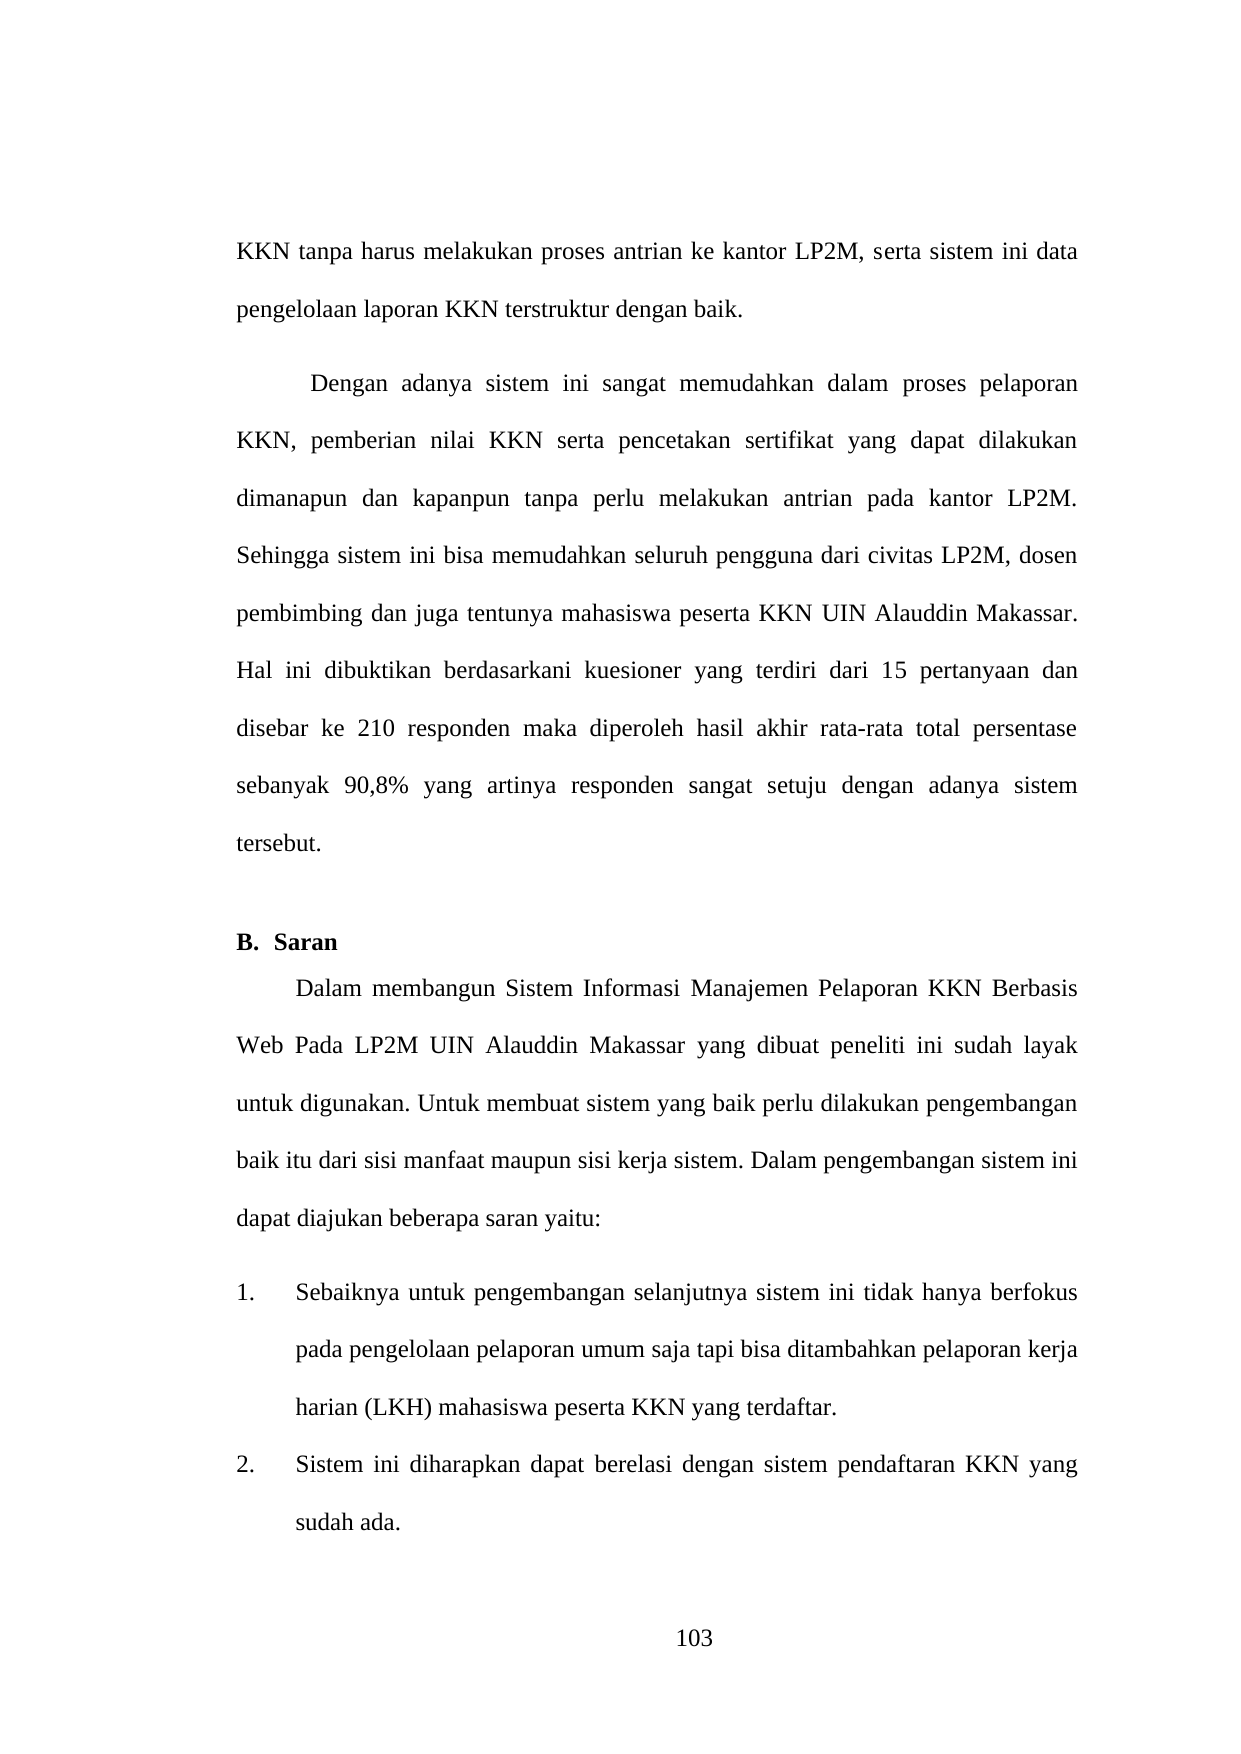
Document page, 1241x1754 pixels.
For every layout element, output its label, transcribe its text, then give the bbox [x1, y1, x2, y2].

subtitle Saran [236, 910, 1078, 960]
text Dalam membangun Sistem Informasi Manajemen Pelaporan KKN Berbasis Web Pada LP2M UIN Alauddin Makassar yang dibuat peneliti ini sudah layak untuk digunakan. Untuk membuat sistem yang baik perlu dilakukan pengembangan baik itu dari sisi manfaat maupun sisi kerja sistem. Dalam pengembangan sistem ini dapat diajukan beberapa saran yaitu: [236, 973, 1078, 1232]
text Dengan adanya sistem ini sangat memudahkan dalam proses pelaporan KKN, pemberian nilai KKN serta pencetakan sertifikat yang dapat dilakukan dimanapun dan kapanpun tanpa perlu melakukan antrian pada kantor LP2M. Sehingga sistem ini bisa memudahkan seluruh pengguna dari civitas LP2M, dosen pembimbing dan juga tentunya mahasiswa peserta KKN UIN Alauddin Makassar. Hal ini dibuktikan berdasarkani kuesioner yang terdiri dari 15 pertanyaan dan disebar ke 210 responden maka diperoleh hasil akhir rata-rata total persentase sebanyak 90,8% yang artinya responden sangat setuju dengan adanya sistem tersebut. [236, 368, 1078, 857]
list Sebaiknya untuk pengembangan selanjutnya sistem ini tidak hanya berfokus pada pengelolaan pelaporan umum saja tapi bisa ditambahkan pelaporan kerja harian (LKH) mahasiswa peserta KKN yang terdaftar. [236, 1277, 1078, 1421]
list Sistem ini diharapkan dapat berelasi dengan sistem pendaftaran KKN yang sudah ada. [236, 1449, 1078, 1536]
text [236, 236, 1078, 322]
